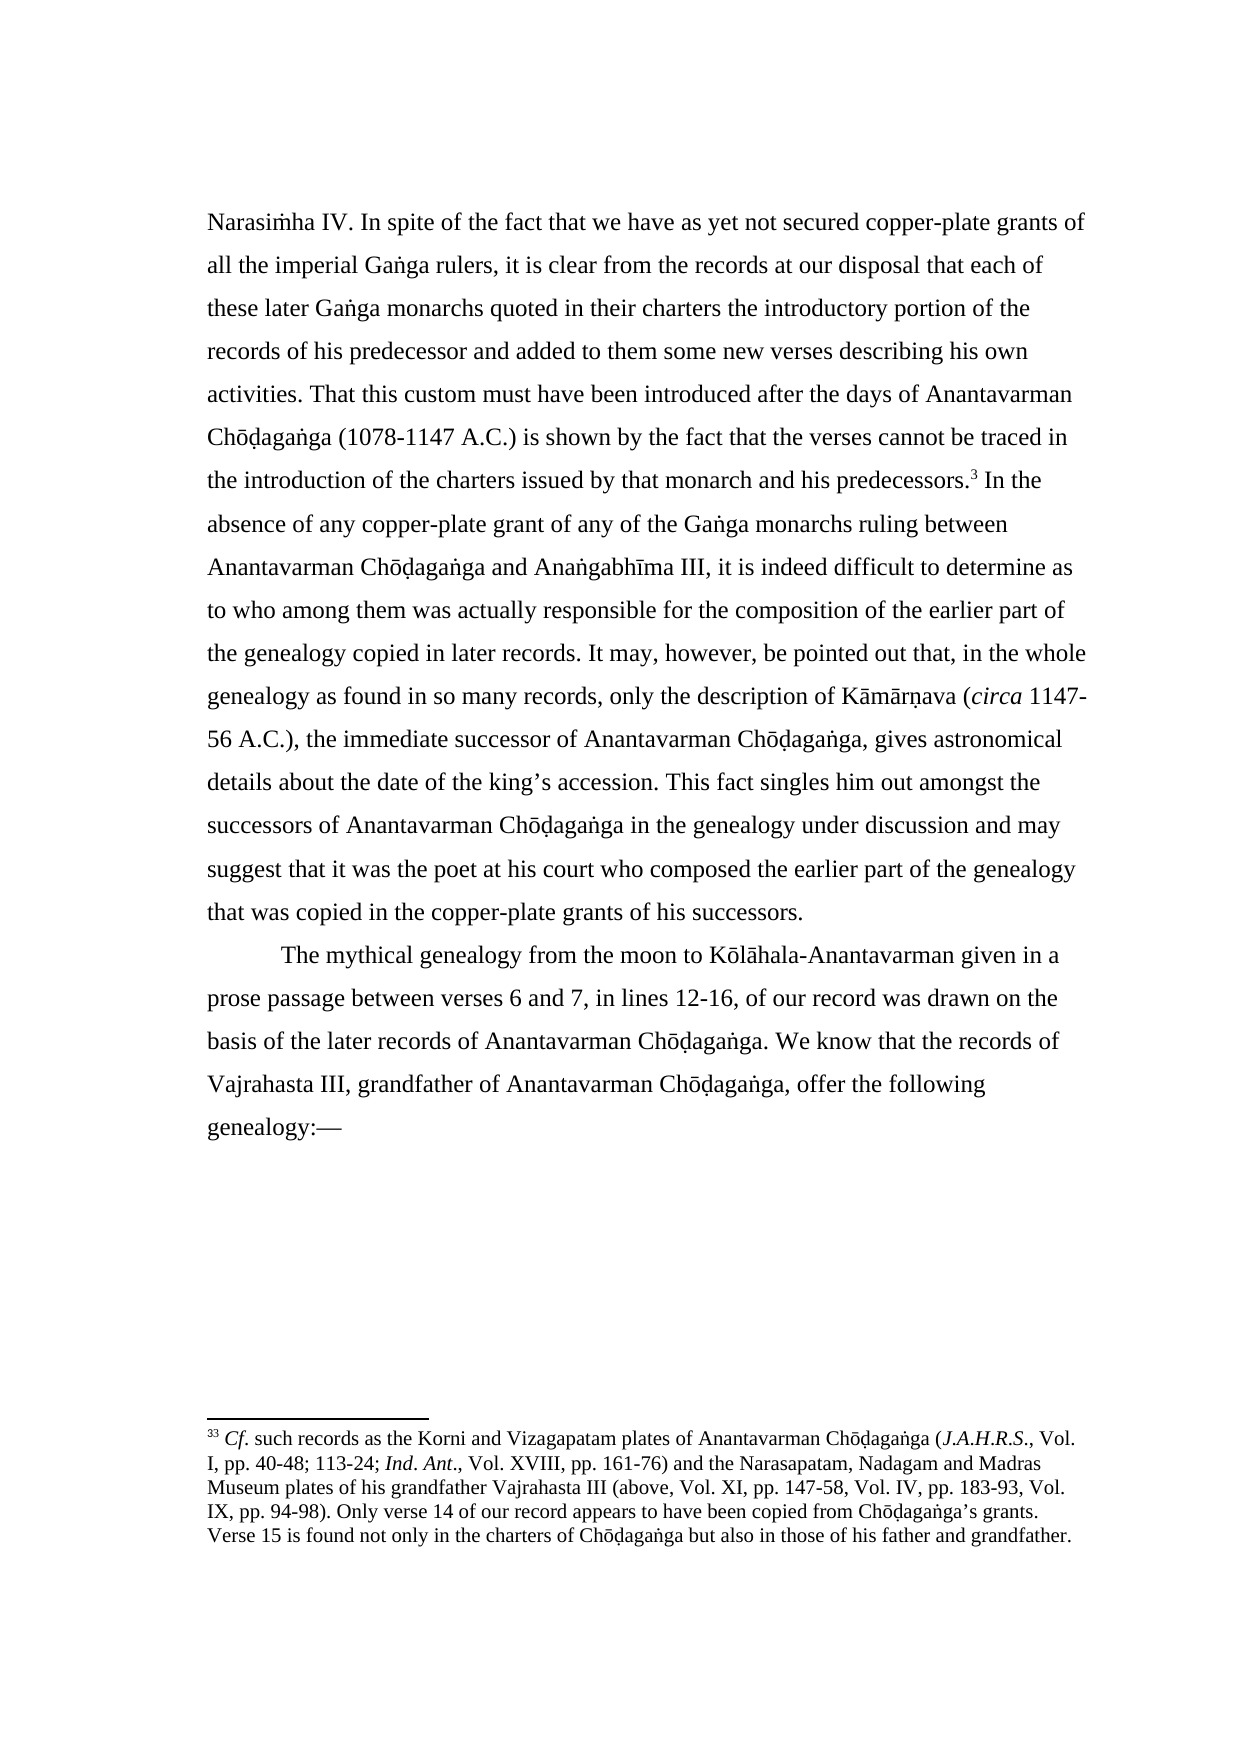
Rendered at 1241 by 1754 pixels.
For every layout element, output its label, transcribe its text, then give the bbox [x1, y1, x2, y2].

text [207, 207, 1092, 926]
text The mythical genealogy from the moon to Kōlāhala-Anantavarman given in a prose passage between verses 6 and 7, in lines 12-16, of our record was drawn on the basis of the later records of Anantavarman Chōḍagaṅga. We know that the records of Vajrahasta III, grandfather of Anantavarman Chōḍagaṅga, offer the following genealogy:— [207, 940, 1092, 1141]
